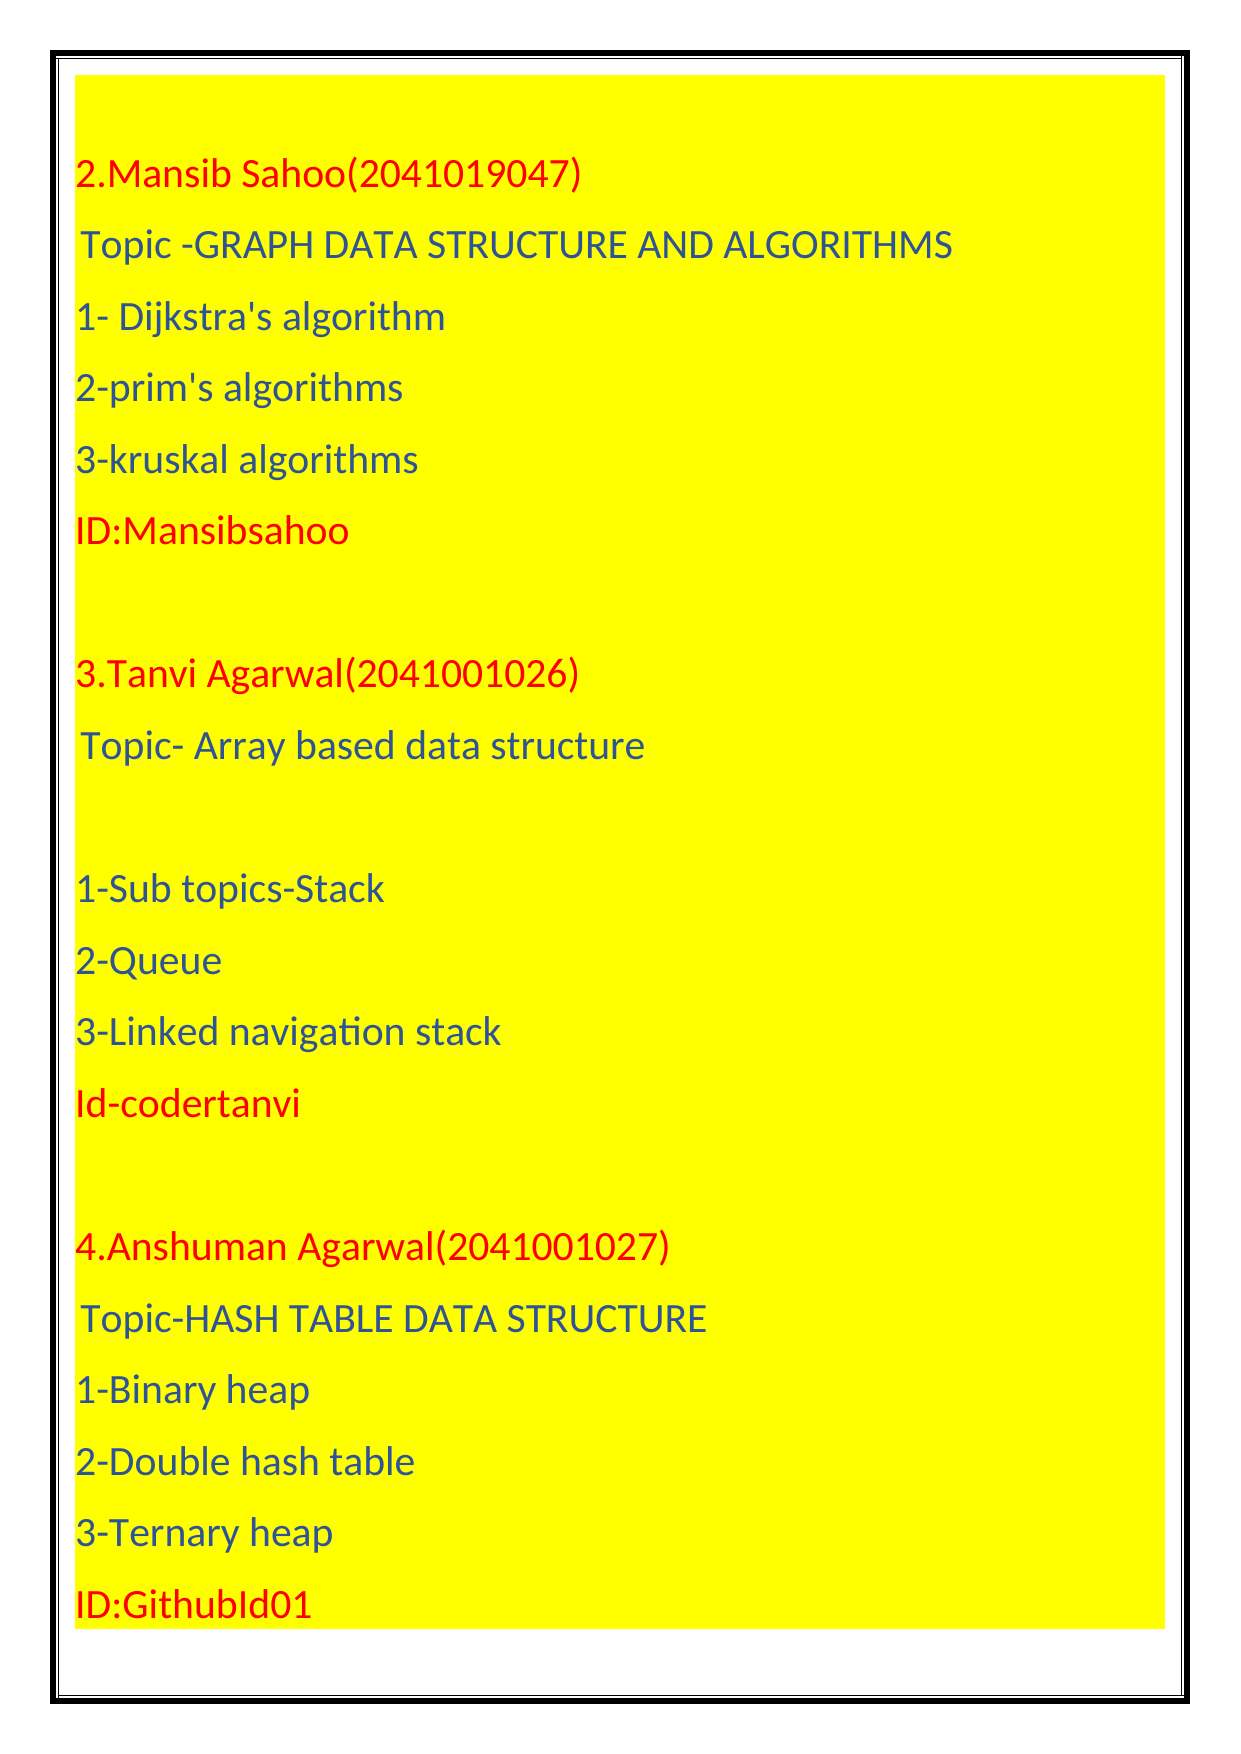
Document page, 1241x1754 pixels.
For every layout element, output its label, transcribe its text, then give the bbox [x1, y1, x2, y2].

text ID:GithubId01 [75, 1578, 1165, 1629]
text 3-Linked navigation stack [75, 1005, 1165, 1056]
text 3.Tanvi Agarwal(2041001026) [75, 647, 1165, 698]
text 2.Mansib Sahoo(2041019047) [75, 147, 1165, 197]
text 4.Anshuman Agarwal(2041001027) [75, 1220, 1165, 1271]
text Id-codertanvi [75, 1077, 1165, 1128]
text 3-Ternary heap [75, 1506, 1165, 1557]
text 1- Dijkstra's algorithm [75, 290, 1165, 341]
text 2-Queue [75, 934, 1165, 984]
text 2-prim's algorithms [75, 361, 1165, 412]
text Topic -GRAPH DATA STRUCTURE AND ALGORITHMS [75, 218, 1165, 269]
text 2-Double hash table [75, 1435, 1165, 1486]
text ID:Mansibsahoo [75, 504, 1165, 555]
text 3-kruskal algorithms [75, 433, 1165, 484]
text 1-Sub topics-Stack [75, 862, 1165, 913]
text Topic- Array based data structure [75, 719, 1165, 770]
text 1-Binary heap [75, 1363, 1165, 1414]
text Topic-HASH TABLE DATA STRUCTURE [75, 1292, 1165, 1342]
